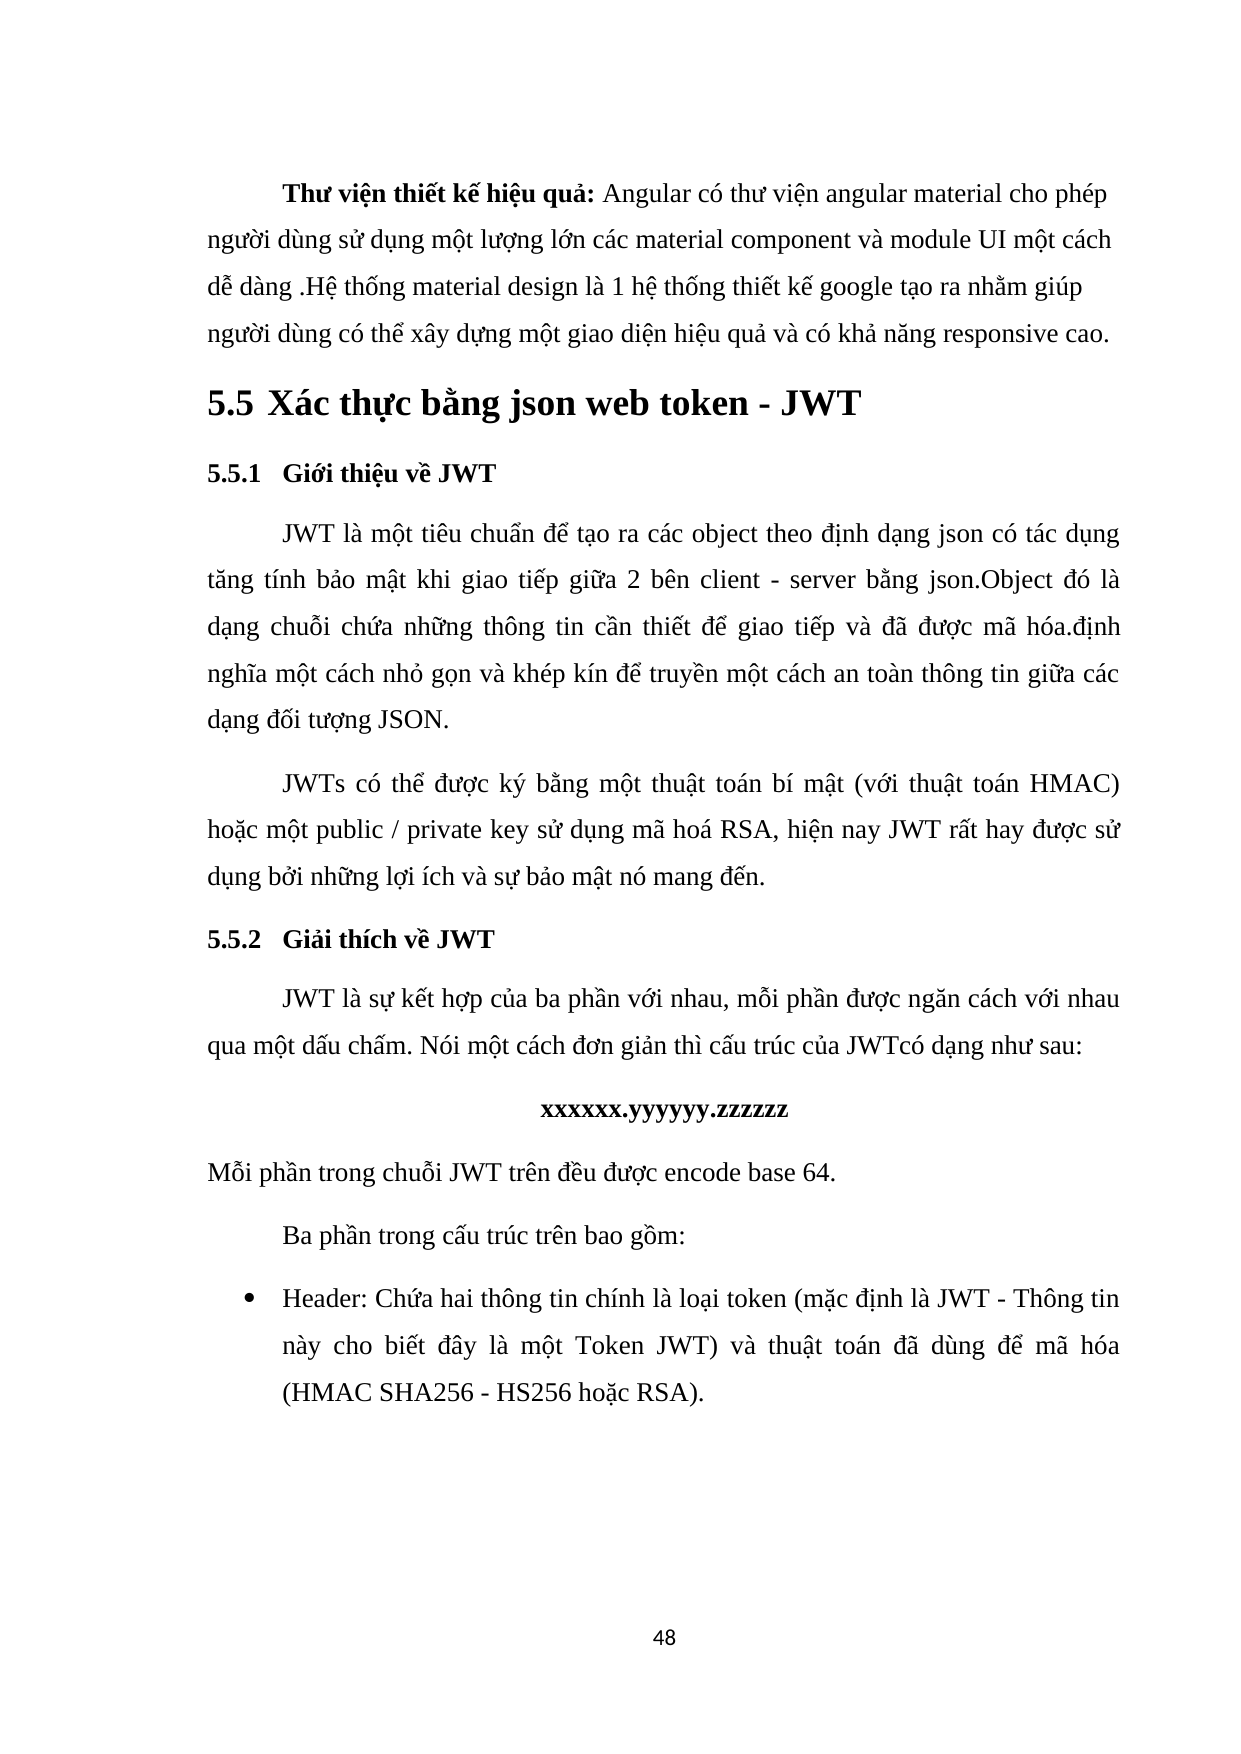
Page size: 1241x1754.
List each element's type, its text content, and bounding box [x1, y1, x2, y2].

text JWT là sự kết hợp của ba phần với nhau, mỗi phần được ngăn cách với nhau qua một dấu chấm. Nói một cách đơn giản thì cấu trúc của JWTcó dạng như sau: [207, 982, 1122, 1060]
text Ba phần trong cấu trúc trên bao gồm: [207, 1219, 1122, 1250]
text JWT là một tiêu chuẩn để tạo ra các object theo định dạng json có tác dụng tăng tính bảo mật khi giao tiếp giữa 2 bên client - server bằng json.Object đó là dạng chuỗi chứa những thông tin cần thiết để giao tiếp và đã được mã hóa.định nghĩa một cách nhỏ gọn và khép kín để truyền một cách an toàn thông tin giữa các dạng đối tượng JSON. [207, 517, 1122, 734]
text Mỗi phần trong chuỗi JWT trên đều được encode base 64. [207, 1156, 1122, 1187]
text Thư viện thiết kế hiệu quả: Angular có thư viện angular material cho phép người dùng sử dụng một lượng lớn các material component và module UI một cách dễ dàng .Hệ thống material design là 1 hệ thống thiết kế google tạo ra nhằm giúp người dùng có thể xây dựng một giao diện hiệu quả và có khả năng responsive cao. [207, 177, 1122, 348]
subtitle Giới thiệu về JWT [207, 457, 1122, 489]
subtitle Giải thích về JWT [207, 923, 1122, 954]
list Header: Chứa hai thông tin chính là loại token (mặc định là JWT - Thông tin này cho biết đây là một Token JWT) và thuật toán đã dùng để mã hóa (HMAC SHA256 - HS256 hoặc RSA). [244, 1282, 1122, 1407]
text xxxxxx.yyyyyy.zzzzzz [207, 1092, 1122, 1124]
subtitle Xác thực bằng json web token - JWT [207, 380, 1122, 423]
text JWTs có thể được ký bằng một thuật toán bí mật (với thuật toán HMAC) hoặc một public / private key sử dụng mã hoá RSA, hiện nay JWT rất hay được sử dụng bởi những lợi ích và sự bảo mật nó mang đến. [207, 767, 1122, 891]
